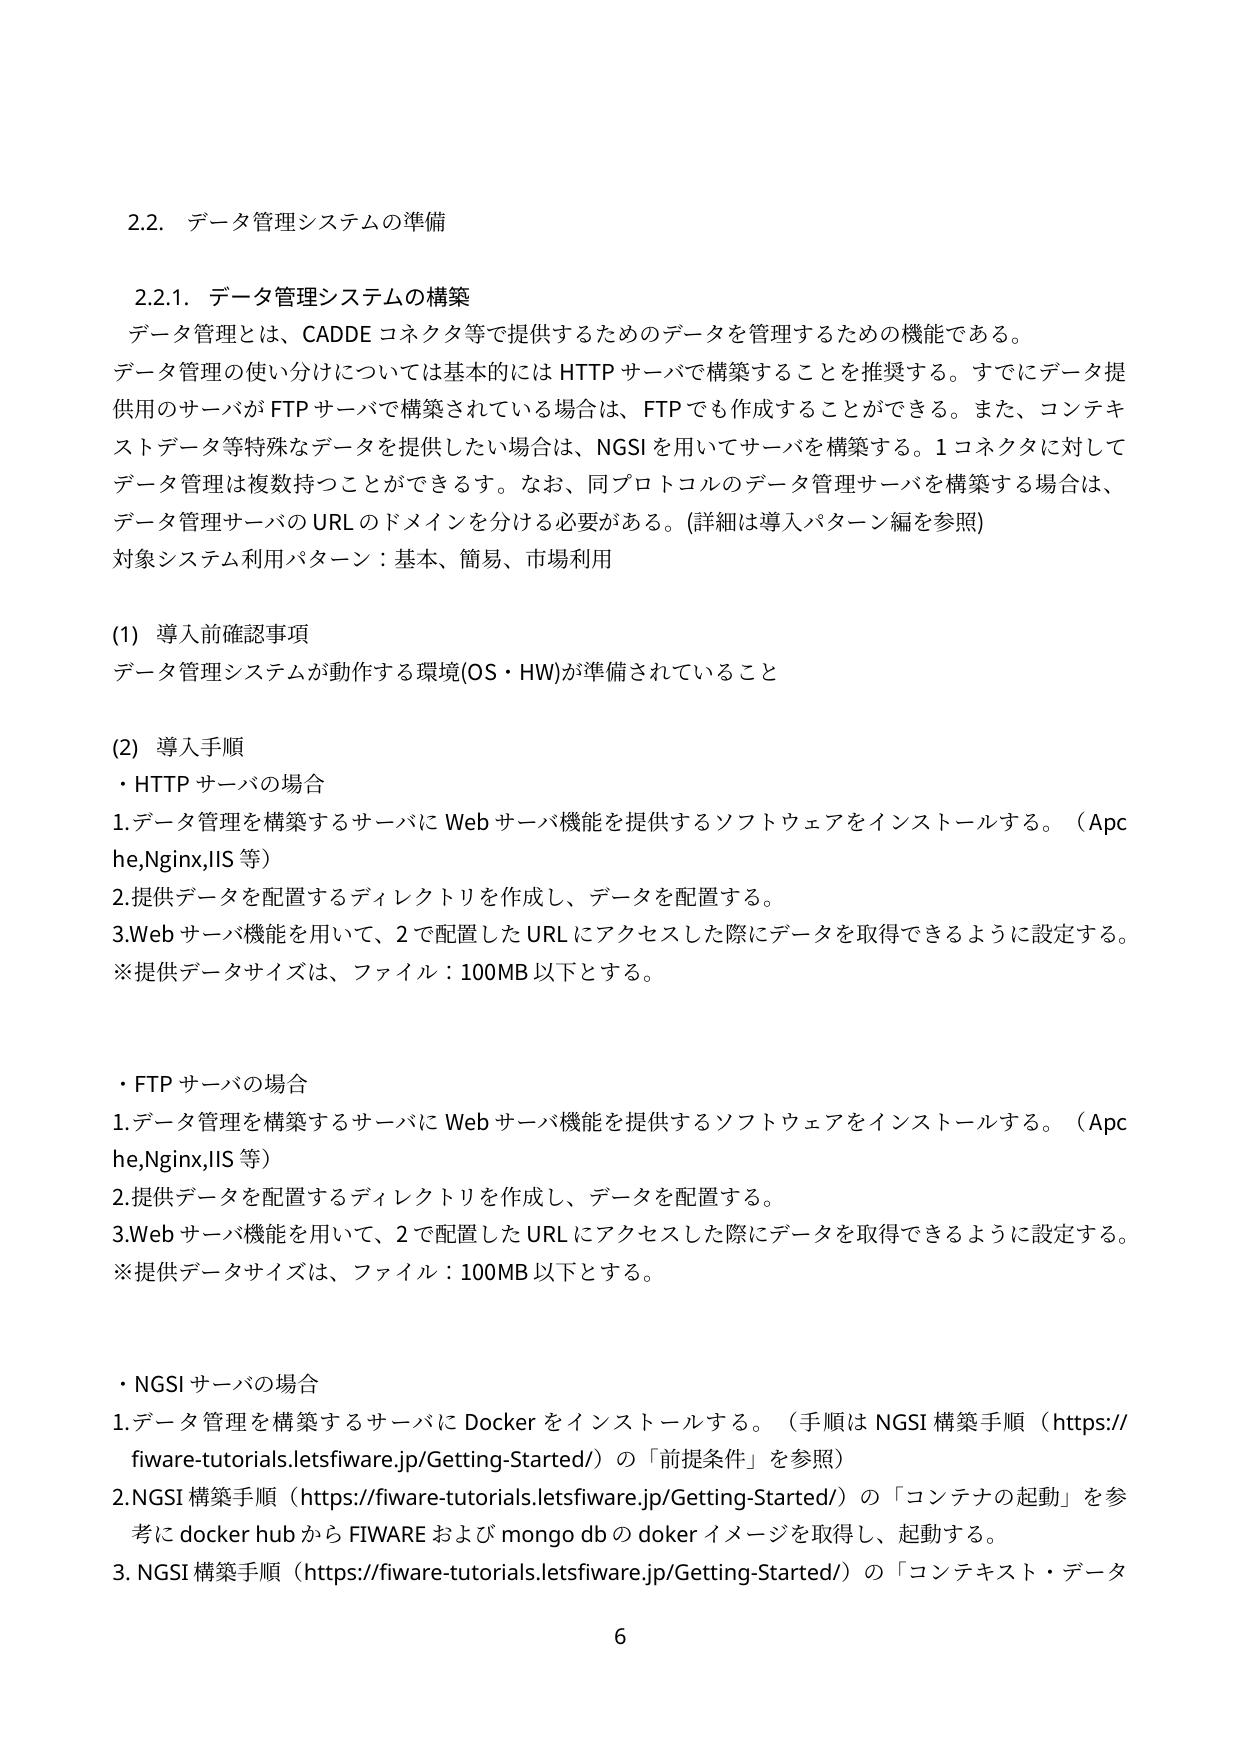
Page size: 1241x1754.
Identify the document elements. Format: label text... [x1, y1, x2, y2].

text 3.Webサーバ機能を用いて、2で配置したURLにアクセスした際にデータを取得できるように設定する。 [112, 914, 1128, 952]
text 2.提供データを配置するディレクトリを作成し、データを配置する。 [112, 877, 1128, 914]
text 1.データ管理を構築するサーバにWebサーバ機能を提供するソフトウェアをインストールする。（Apche,Nginx,IIS等） [112, 802, 1128, 877]
subtitle 導入前確認事項 [112, 614, 1128, 652]
list NGSI構築手順（https://fiware-tutorials.letsfiware.jp/Getting-Started/）の「コンテナの起動」を参考にdocker hubからFIWAREおよびmongo dbのdokerイメージを取得し、起動する。 [112, 1477, 1128, 1552]
list データ管理を構築するサーバにDockerをインストールする。（手順はNGSI構築手順（https://fiware-tutorials.letsfiware.jp/Getting-Started/）の「前提条件」を参照） [112, 1402, 1128, 1477]
subtitle データ管理システムの準備 [127, 202, 1128, 239]
text 1.データ管理を構築するサーバにWebサーバ機能を提供するソフトウェアをインストールする。（Apche,Nginx,IIS等） [112, 1102, 1128, 1177]
subtitle データ管理システムの構築 [134, 277, 1106, 314]
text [112, 1552, 1128, 1589]
text データ管理システムが動作する環境(OS・HW)が準備されていること [112, 652, 1128, 689]
subtitle 導入手順 [112, 727, 1128, 764]
text 3.Webサーバ機能を用いて、2で配置したURLにアクセスした際にデータを取得できるように設定する。 [112, 1214, 1128, 1252]
text ・HTTPサーバの場合 [112, 764, 1128, 802]
text ※提供データサイズは、ファイル：100MB 以下とする。 [112, 952, 1128, 989]
text データ管理の使い分けについては基本的にはHTTPサーバで構築することを推奨する。すでにデータ提供用のサーバがFTPサーバで構築されている場合は、FTPでも作成することができる。また、コンテキストデータ等特殊なデータを提供したい場合は、NGSIを用いてサーバを構築する。1コネクタに対してデータ管理は複数持つことができるす。なお、同プロトコルのデータ管理サーバを構築する場合は、データ管理サーバのURLのドメインを分ける必要がある。(詳細は導入パターン編を参照) [112, 352, 1128, 539]
text 対象システム利用パターン：基本、簡易、市場利用 [112, 539, 1128, 577]
text ※提供データサイズは、ファイル：100MB 以下とする。 [112, 1252, 1128, 1289]
text 2.提供データを配置するディレクトリを作成し、データを配置する。 [112, 1177, 1128, 1214]
text データ管理とは、CADDEコネクタ等で提供するためのデータを管理するための機能である。 [112, 314, 1128, 352]
text ・FTPサーバの場合 [112, 1064, 1128, 1102]
text ・NGSIサーバの場合 [112, 1364, 1128, 1402]
